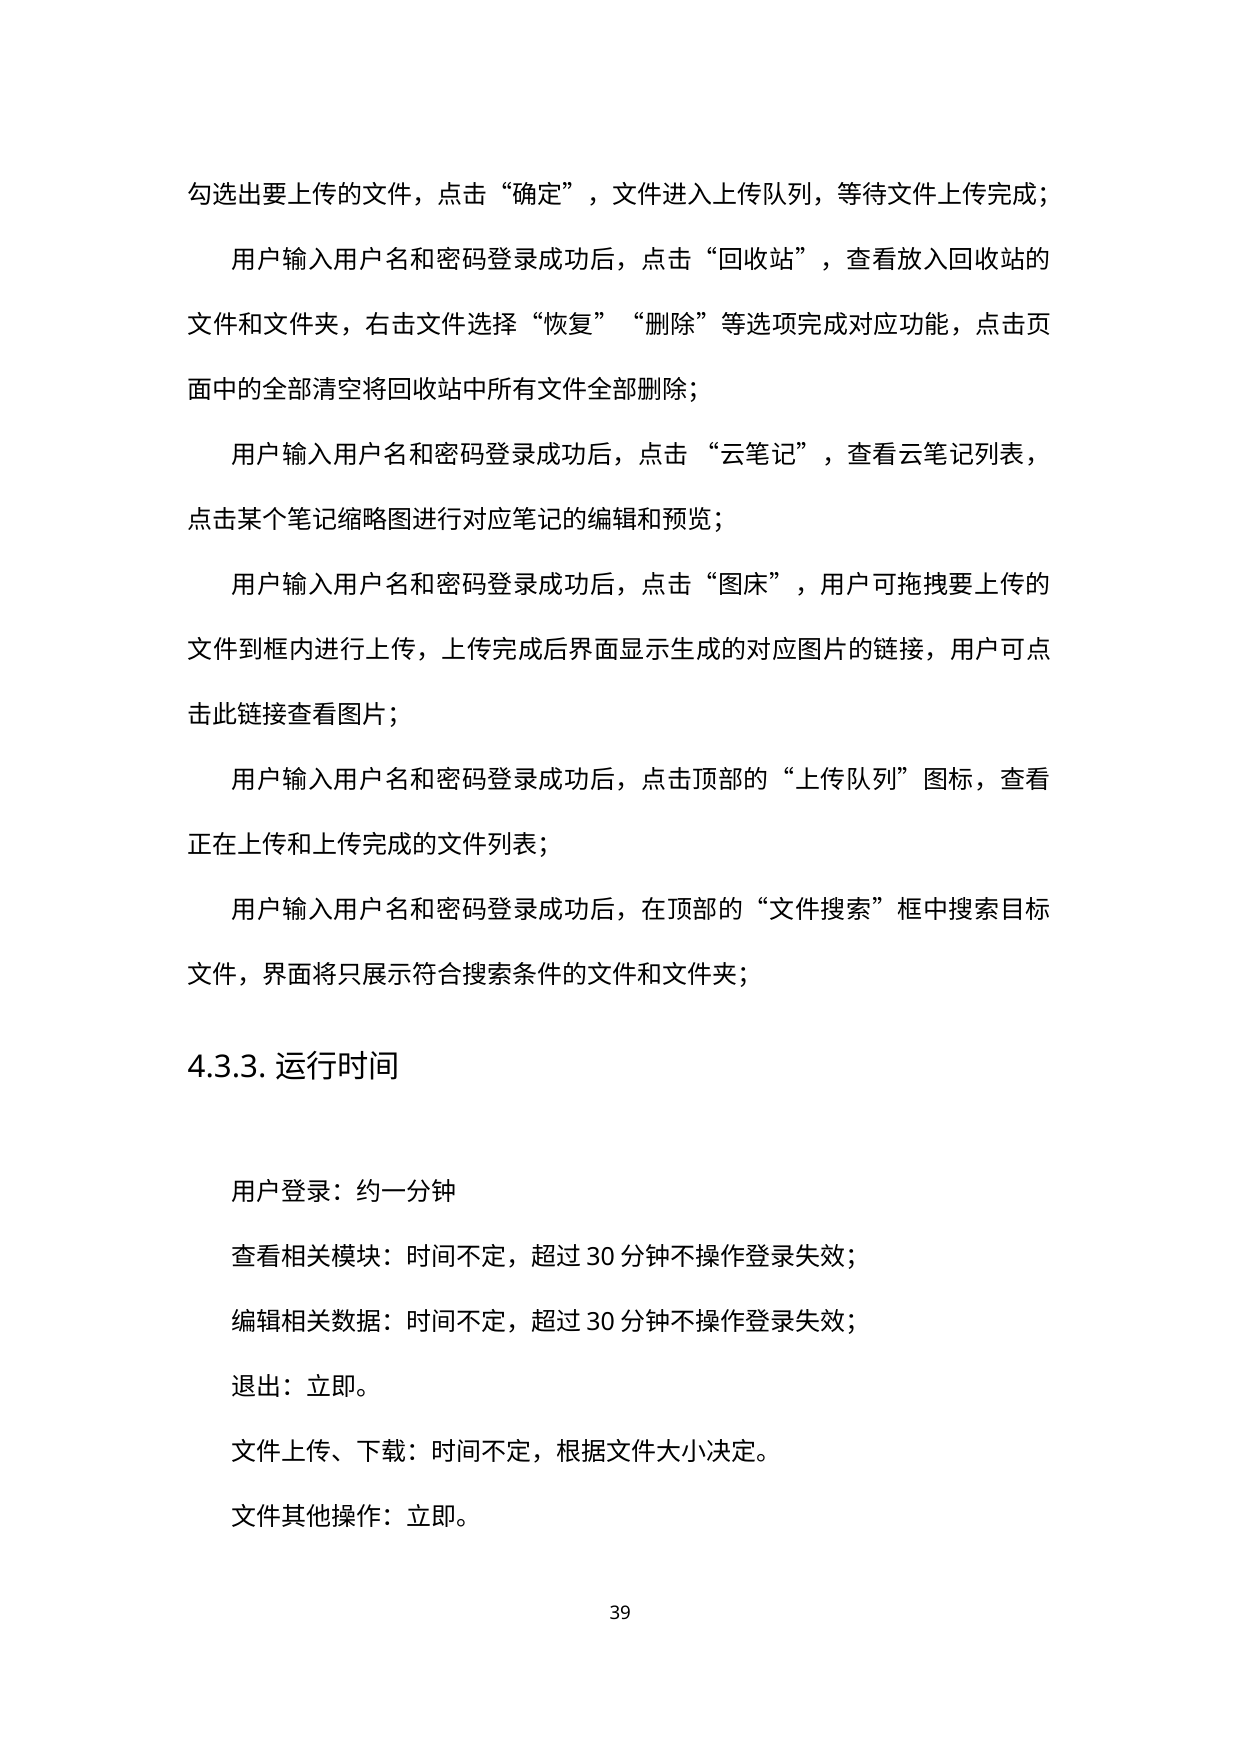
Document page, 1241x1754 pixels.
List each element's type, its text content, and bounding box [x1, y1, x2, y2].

text 用户输入用户名和密码登录成功后，点击顶部的“上传队列”图标，查看正在上传和上传完成的文件列表； [187, 745, 1053, 875]
text 用户输入用户名和密码登录成功后，点击“回收站”，查看放入回收站的文件和文件夹，右击文件选择“恢复”“删除”等选项完成对应功能，点击页面中的全部清空将回收站中所有文件全部删除； [187, 225, 1053, 420]
text 用户输入用户名和密码登录成功后，点击 “云笔记”，查看云笔记列表，点击某个笔记缩略图进行对应笔记的编辑和预览； [187, 420, 1053, 550]
text 用户登录：约一分钟 [187, 1157, 1053, 1222]
text 退出：立即。 [187, 1352, 1053, 1417]
text 查看相关模块：时间不定，超过30分钟不操作登录失效； [187, 1222, 1053, 1287]
text 用户输入用户名和密码登录成功后，点击“图床”，用户可拖拽要上传的文件到框内进行上传，上传完成后界面显示生成的对应图片的链接，用户可点击此链接查看图片； [187, 550, 1053, 745]
text 文件其他操作：立即。 [187, 1482, 1053, 1547]
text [187, 160, 1053, 225]
text 编辑相关数据：时间不定，超过30分钟不操作登录失效； [187, 1287, 1053, 1352]
text 文件上传、下载：时间不定，根据文件大小决定。 [187, 1417, 1053, 1482]
subtitle 运行时间 [187, 1032, 1053, 1097]
text 用户输入用户名和密码登录成功后，在顶部的“文件搜索”框中搜索目标文件，界面将只展示符合搜索条件的文件和文件夹； [187, 875, 1053, 1005]
